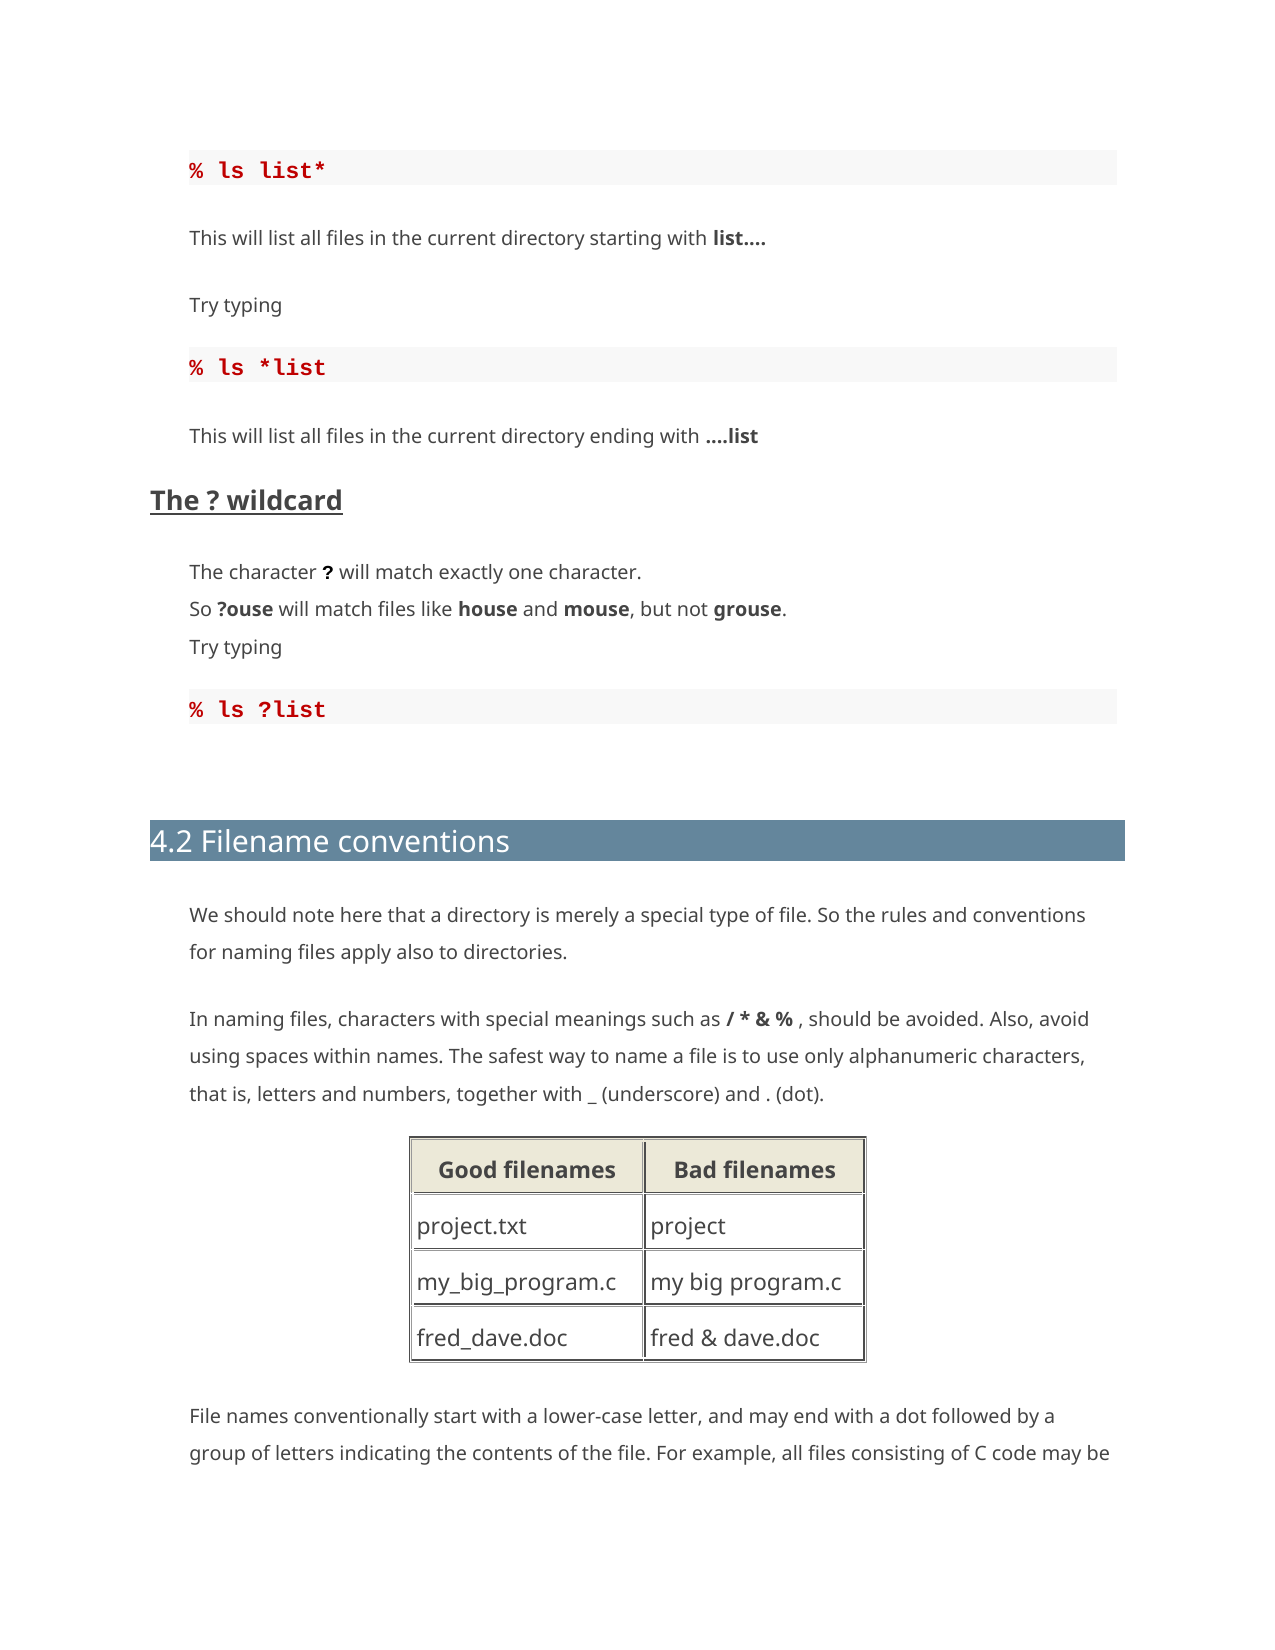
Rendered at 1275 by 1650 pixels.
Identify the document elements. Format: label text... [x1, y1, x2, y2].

text The character ? will match exactly one character. So ?ouse will match files like house and mouse, but not grouse. Try typing [189, 547, 1117, 660]
text In naming files, characters with special meanings such as / * & % , should be avoided. Also, avoid using spaces within names. The safest way to name a file is to use only alphanumeric characters, that is, letters and numbers, together with _ (underscore) and . (dot). [189, 994, 1117, 1107]
table_cell project [644, 1192, 865, 1248]
table_cell my_big_program.c [410, 1248, 644, 1303]
text This will list all files in the current directory ending with ....list [189, 412, 1117, 449]
table_cell my big program.c [644, 1248, 865, 1303]
text 4.2 Filename conventions [150, 820, 1125, 861]
text % ls ?list [189, 689, 1117, 724]
text This will list all files in the current directory starting with list.... [189, 214, 1117, 252]
text We should note here that a directory is merely a special type of file. So the rules and conventions for naming files apply also to directories. [189, 890, 1117, 965]
table_cell fred_dave.doc [412, 1303, 644, 1359]
table_cell fred & dave.doc [644, 1303, 864, 1359]
table_header Good filenames [412, 1138, 644, 1192]
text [189, 1391, 1117, 1466]
table_cell project.txt [410, 1192, 644, 1248]
text % ls *list [189, 347, 1117, 382]
table_header Bad filenames [644, 1140, 863, 1192]
text Try typing [189, 281, 1117, 318]
text % ls list* [189, 150, 1117, 185]
text The ? wildcard [150, 478, 1125, 518]
